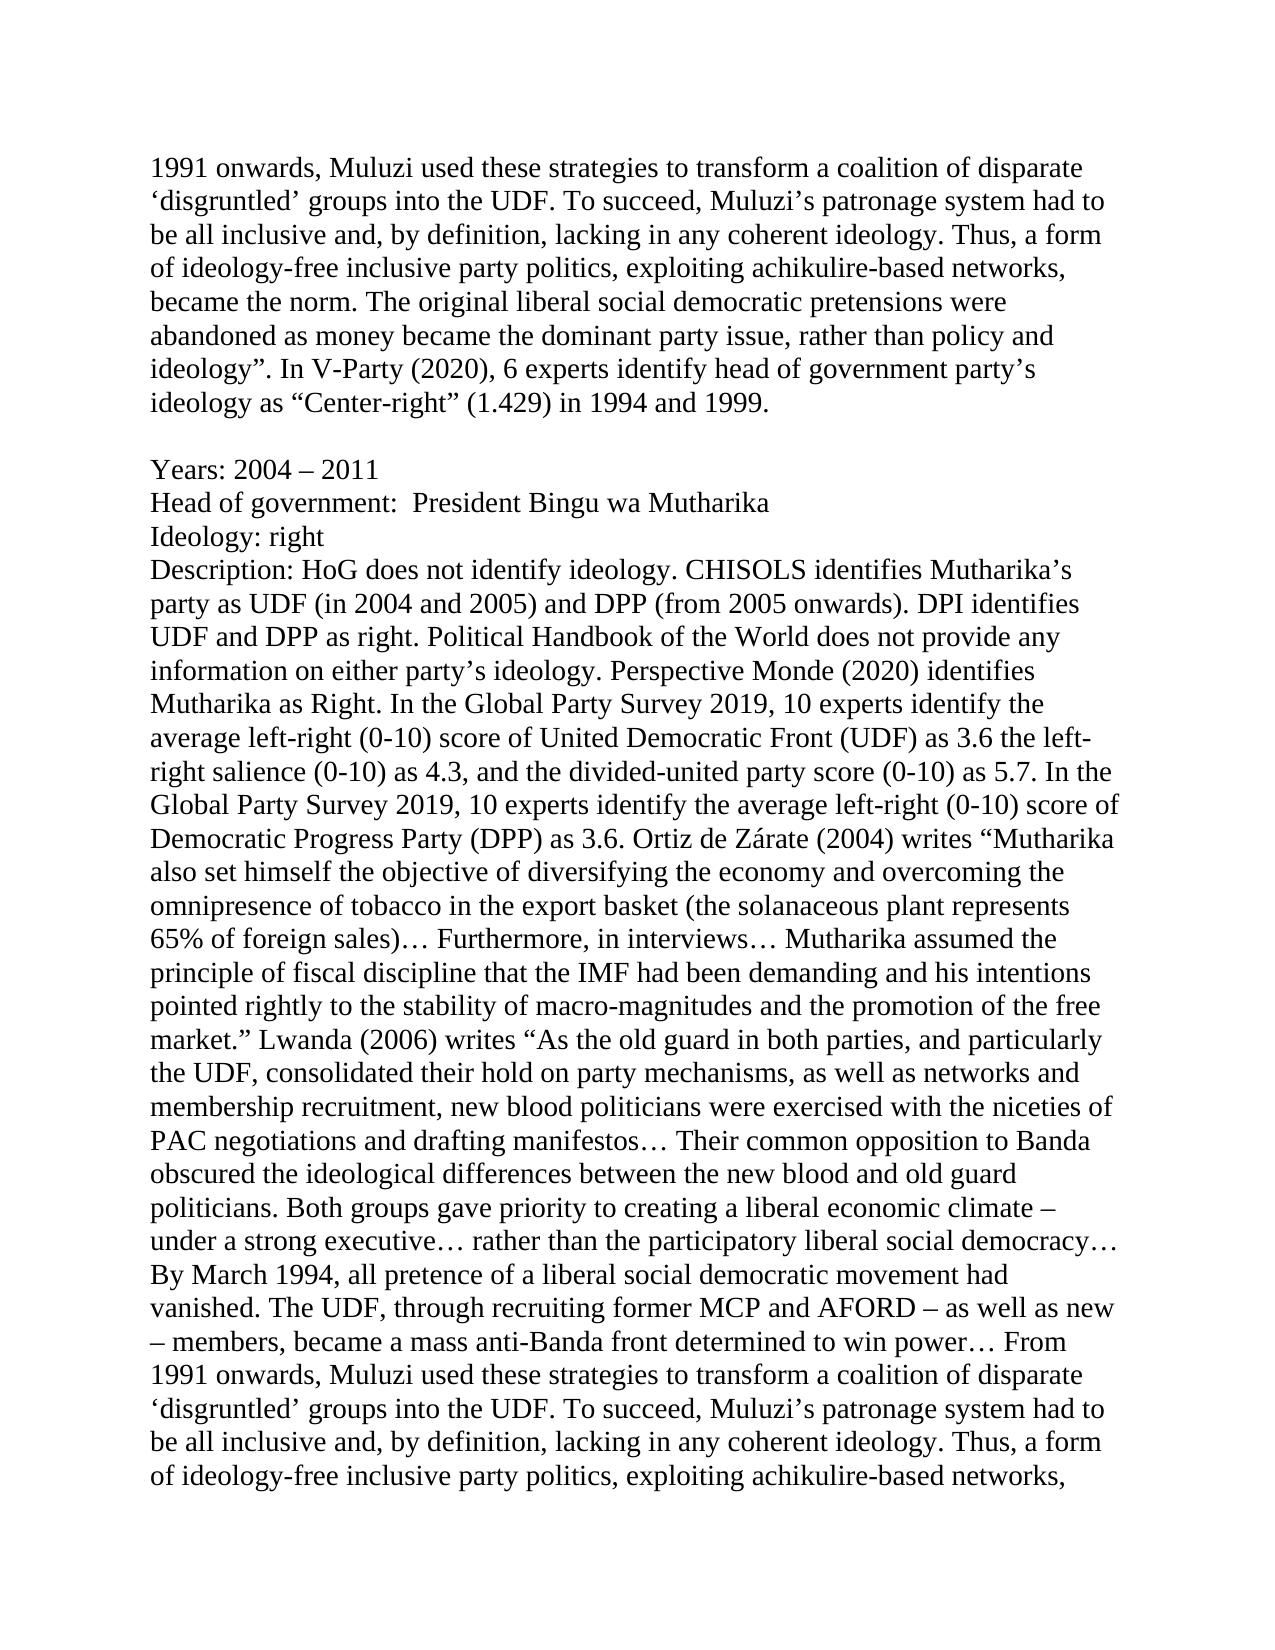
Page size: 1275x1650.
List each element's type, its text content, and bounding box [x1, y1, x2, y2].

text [150, 150, 1125, 418]
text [150, 552, 1125, 1492]
text Years: 2004 – 2011 [150, 452, 1125, 485]
text Head of government: President Bingu wa Mutharika [150, 485, 1125, 519]
text Ideology: right [150, 519, 1125, 552]
